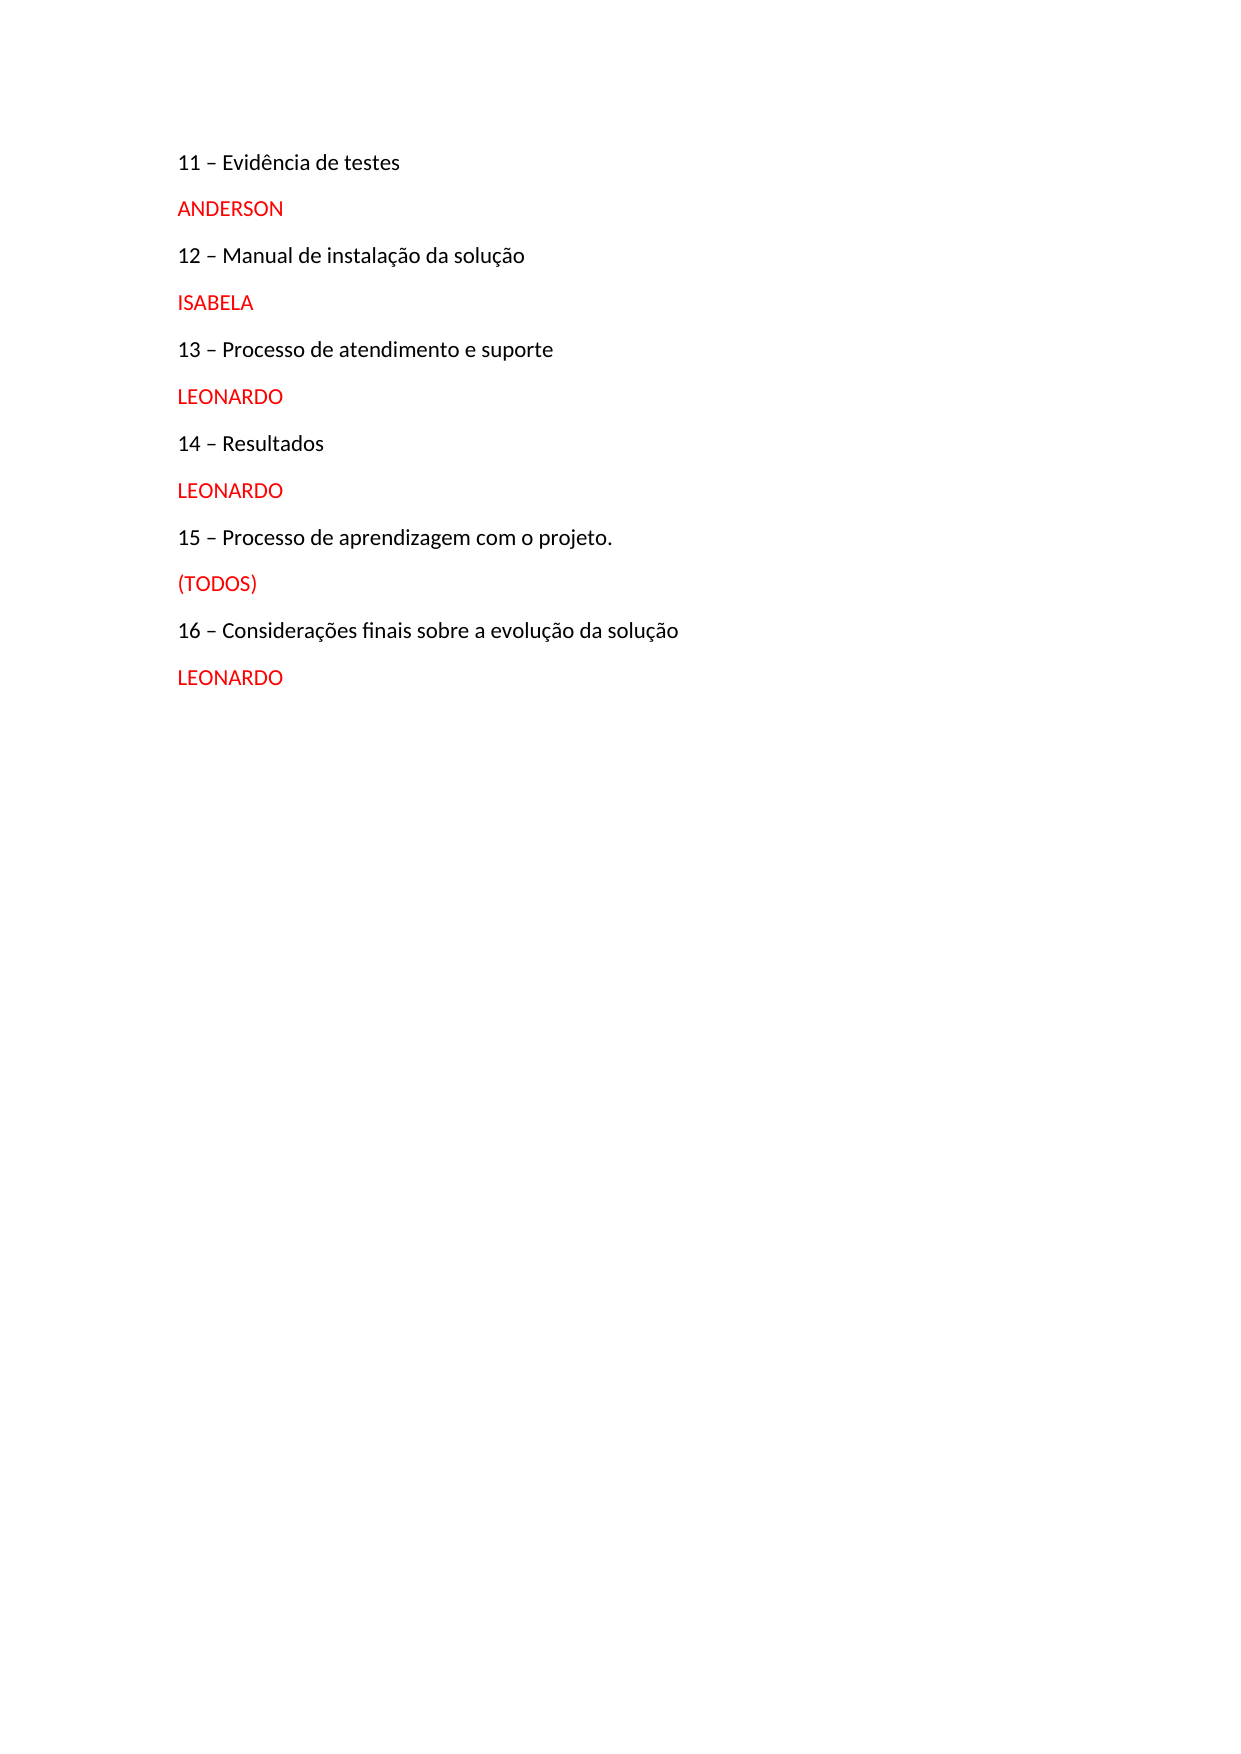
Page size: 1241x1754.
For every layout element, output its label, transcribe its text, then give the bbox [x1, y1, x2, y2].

text 15 – Processo de aprendizagem com o projeto. [177, 523, 1063, 551]
text ANDERSON [177, 194, 1063, 222]
text ISABELA [177, 288, 1063, 316]
text (TODOS) [177, 569, 1063, 597]
text 16 – Considerações finais sobre a evolução da solução [177, 616, 1063, 644]
text LEONARDO [177, 476, 1063, 504]
text 13 – Processo de atendimento e suporte [177, 335, 1063, 363]
text 11 – Evidência de testes [177, 148, 1063, 176]
text 12 – Manual de instalação da solução [177, 241, 1063, 269]
text LEONARDO [177, 382, 1063, 410]
text 14 – Resultados [177, 429, 1063, 457]
text LEONARDO [177, 663, 1063, 691]
